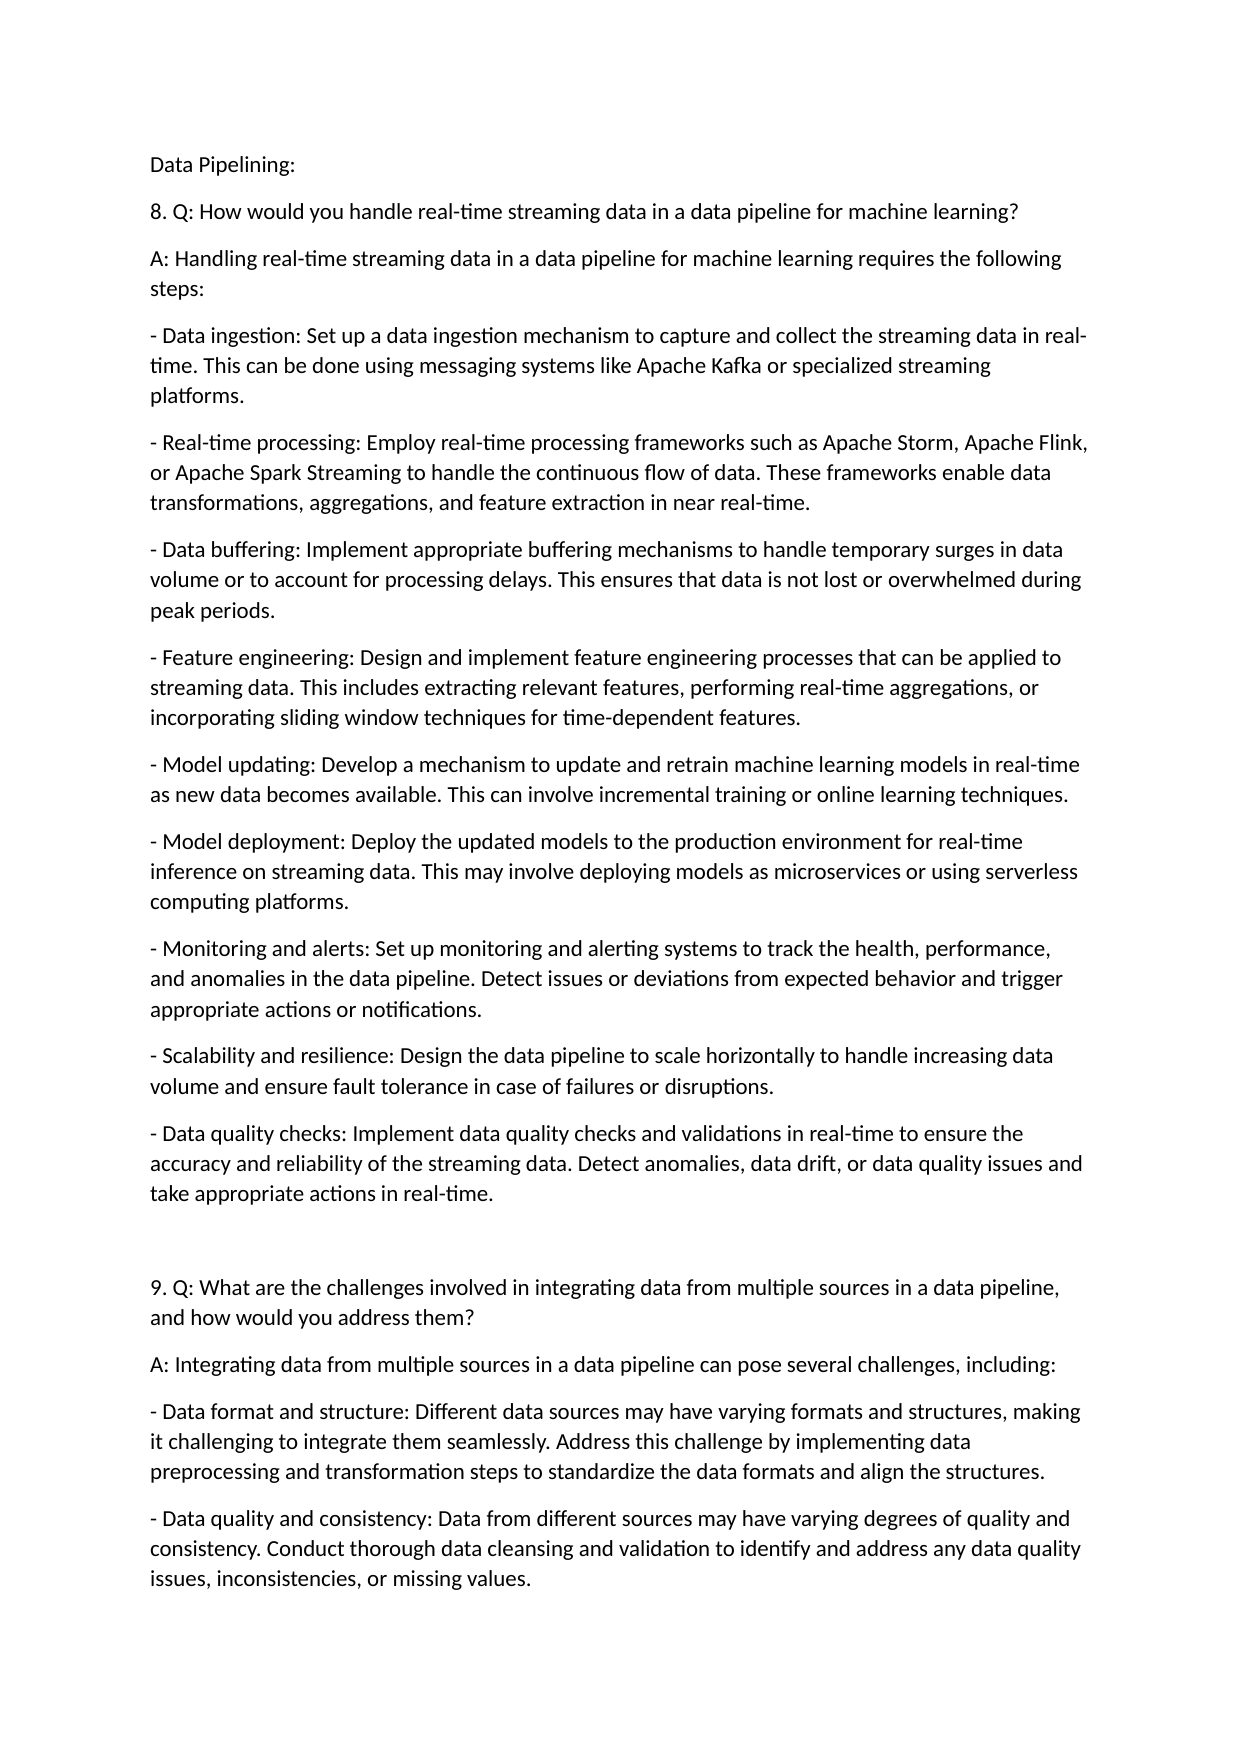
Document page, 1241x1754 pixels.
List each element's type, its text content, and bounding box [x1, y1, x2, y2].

text - Data ingestion: Set up a data ingestion mechanism to capture and collect the streaming data in real-time. This can be done using messaging systems like Apache Kafka or specialized streaming platforms. [150, 321, 1090, 409]
text - Scalability and resilience: Design the data pipeline to scale horizontally to handle increasing data volume and ensure fault tolerance in case of failures or disruptions. [150, 1042, 1090, 1100]
text - Monitoring and alerts: Set up monitoring and alerting systems to track the health, performance, and anomalies in the data pipeline. Detect issues or deviations from expected behavior and trigger appropriate actions or notifications. [150, 934, 1090, 1023]
text - Real-time processing: Employ real-time processing frameworks such as Apache Storm, Apache Flink, or Apache Spark Streaming to handle the continuous flow of data. These frameworks enable data transformations, aggregations, and feature extraction in near real-time. [150, 428, 1090, 517]
text - Data quality checks: Implement data quality checks and validations in real-time to ensure the accuracy and reliability of the streaming data. Detect anomalies, data drift, or data quality issues and take appropriate actions in real-time. [150, 1119, 1090, 1207]
text A: Integrating data from multiple sources in a data pipeline can pose several challenges, including: [150, 1350, 1090, 1378]
text Data Pipelining: [150, 150, 1090, 178]
text - Model deployment: Deploy the updated models to the production environment for real-time inference on streaming data. This may involve deploying models as microservices or using serverless computing platforms. [150, 827, 1090, 916]
text 9. Q: What are the challenges involved in integrating data from multiple sources in a data pipeline, and how would you address them? [150, 1273, 1090, 1331]
text - Data format and structure: Different data sources may have varying formats and structures, making it challenging to integrate them seamlessly. Address this challenge by implementing data preprocessing and transformation steps to standardize the data formats and align the structures. [150, 1397, 1090, 1485]
text - Feature engineering: Design and implement feature engineering processes that can be applied to streaming data. This includes extracting relevant features, performing real-time aggregations, or incorporating sliding window techniques for time-dependent features. [150, 643, 1090, 731]
text - Data buffering: Implement appropriate buffering mechanisms to handle temporary surges in data volume or to account for processing delays. This ensures that data is not lost or overwhelmed during peak periods. [150, 535, 1090, 624]
text - Data quality and consistency: Data from different sources may have varying degrees of quality and consistency. Conduct thorough data cleansing and validation to identify and address any data quality issues, inconsistencies, or missing values. [150, 1504, 1090, 1593]
text A: Handling real-time streaming data in a data pipeline for machine learning requires the following steps: [150, 244, 1090, 302]
text - Model updating: Develop a mechanism to update and retrain machine learning models in real-time as new data becomes available. This can involve incremental training or online learning techniques. [150, 750, 1090, 808]
text 8. Q: How would you handle real-time streaming data in a data pipeline for machine learning? [150, 197, 1090, 225]
